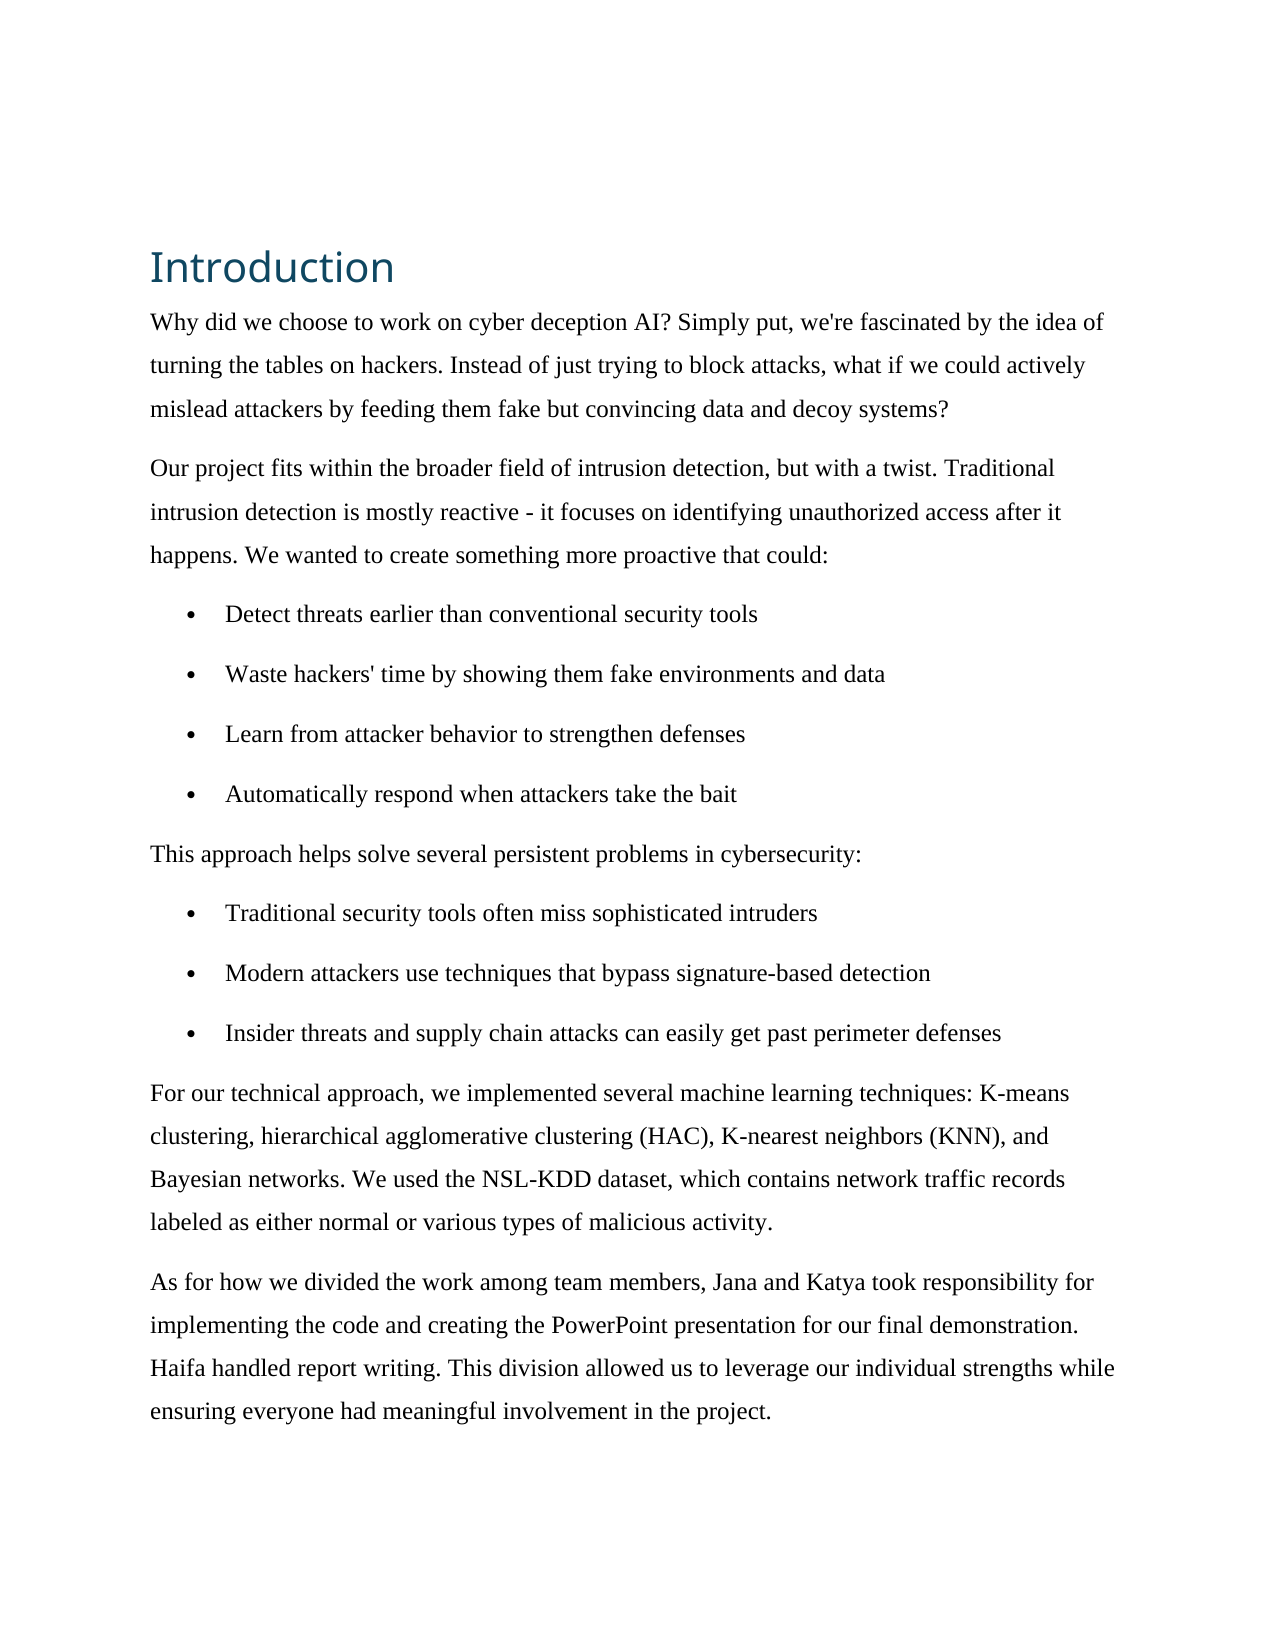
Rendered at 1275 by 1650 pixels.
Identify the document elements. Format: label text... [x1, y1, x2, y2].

list Traditional security tools often miss sophisticated intruders [187, 898, 1125, 927]
text As for how we divided the work among team members, Jana and Katya took responsibility for implementing the code and creating the PowerPoint presentation for our final demonstration. Haifa handled report writing. This division allowed us to leverage our individual strengths while ensuring everyone had meaningful involvement in the project. [150, 1267, 1125, 1425]
subtitle Introduction [150, 238, 1125, 294]
list Modern attackers use techniques that bypass signature-based detection [187, 958, 1125, 987]
list Detect threats earlier than conventional security tools [187, 599, 1125, 628]
text Our project fits within the broader field of intrusion detection, but with a twist. Traditional intrusion detection is mostly reactive - it focuses on identifying unauthorized access after it happens. We wanted to create something more proactive that could: [150, 453, 1125, 568]
text This approach helps solve several persistent problems in cybersecurity: [150, 839, 1125, 867]
list Insider threats and supply chain attacks can easily get past perimeter defenses [187, 1018, 1125, 1047]
text Why did we choose to work on cyber deception AI? Simply put, we're fascinated by the idea of turning the tables on hackers. Instead of just trying to block attacks, what if we could actively mislead attackers by feeding them fake but convincing data and decoy systems? [150, 307, 1125, 422]
list Automatically respond when attackers take the bait [187, 779, 1125, 808]
list Waste hackers' time by showing them fake environments and data [187, 659, 1125, 688]
text For our technical approach, we implemented several machine learning techniques: K-means clustering, hierarchical agglomerative clustering (HAC), K-nearest neighbors (KNN), and Bayesian networks. We used the NSL-KDD dataset, which contains network traffic records labeled as either normal or various types of malicious activity. [150, 1078, 1125, 1236]
list Learn from attacker behavior to strengthen defenses [187, 719, 1125, 748]
